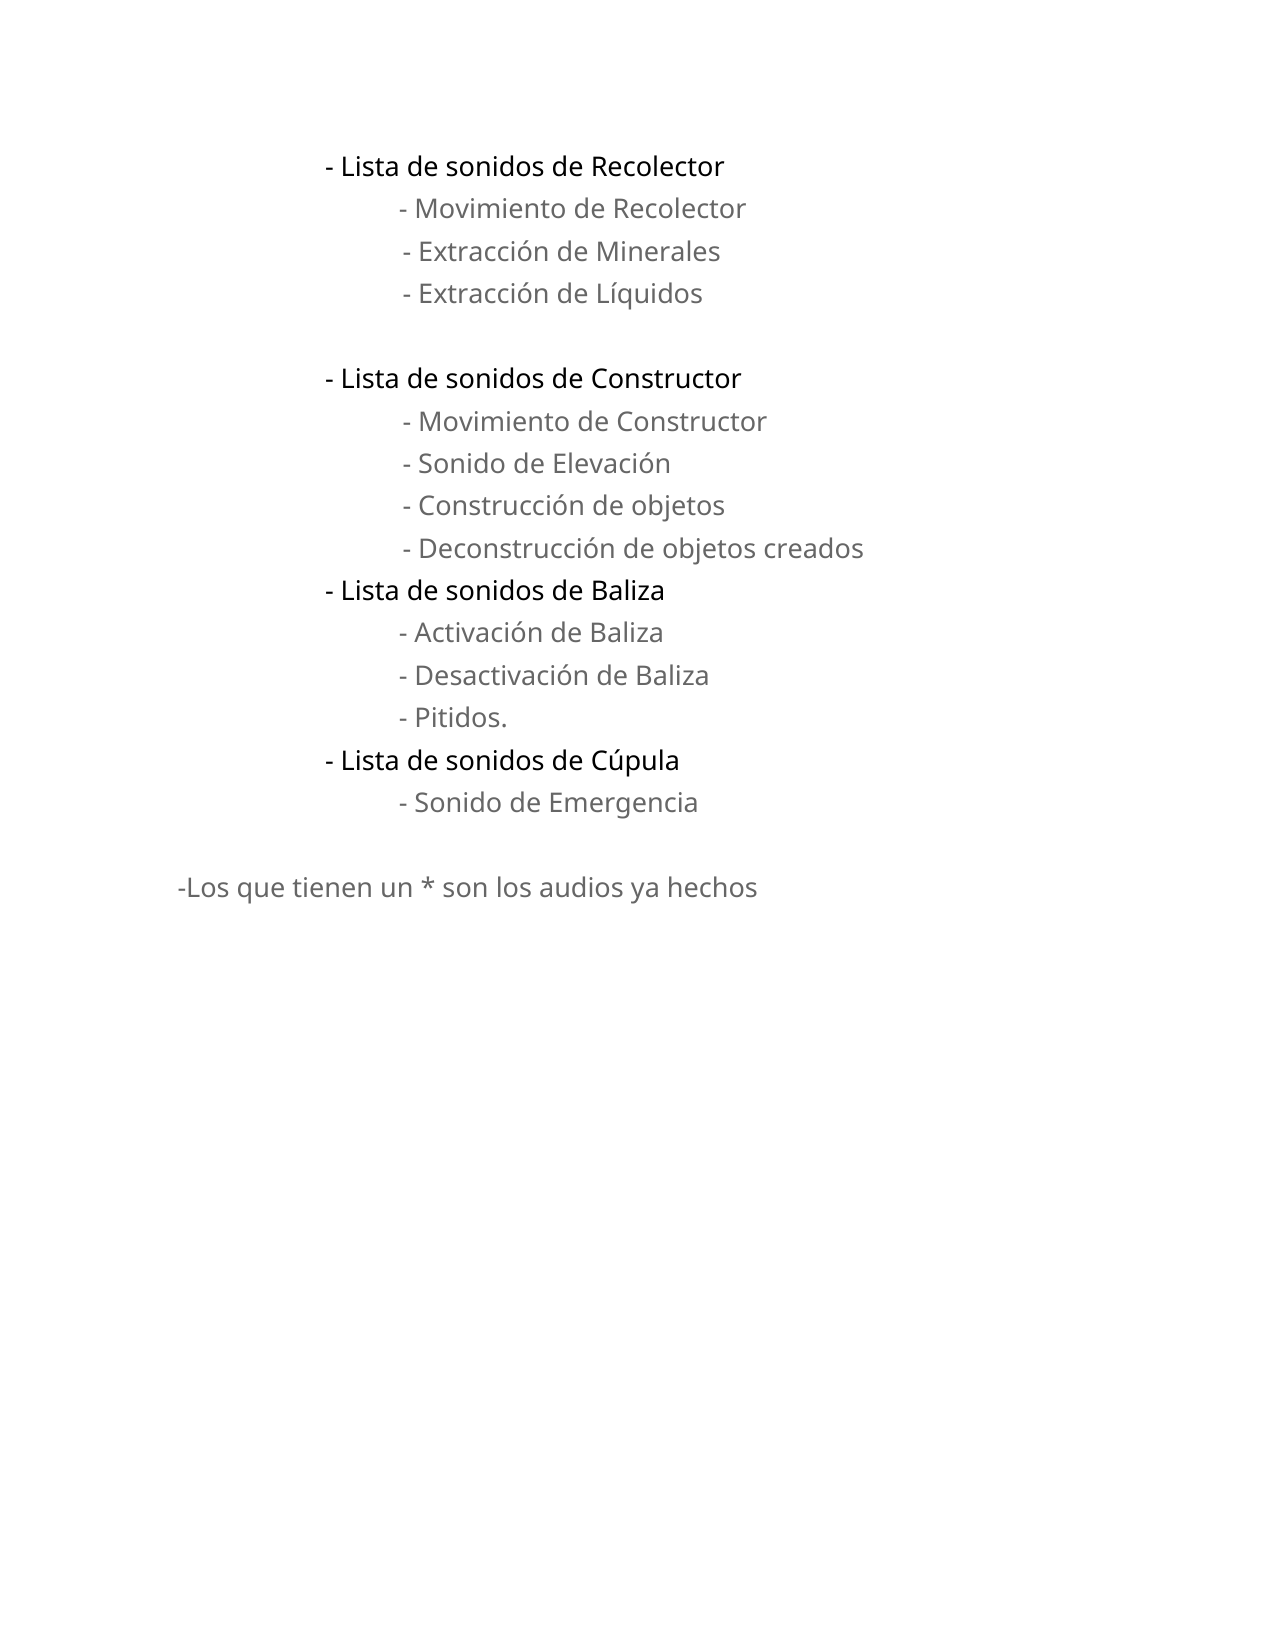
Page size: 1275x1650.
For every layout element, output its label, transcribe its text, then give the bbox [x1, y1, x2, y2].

text - Construcción de objetos [327, 487, 1098, 524]
text - Activación de Baliza [177, 614, 1098, 651]
text -Los que tienen un * son los audios ya hechos [177, 868, 1098, 905]
text - Lista de sonidos de Baliza [251, 572, 1098, 608]
text - Movimiento de Recolector [177, 190, 1098, 227]
text - Lista de sonidos de Recolector [177, 148, 1098, 184]
text - Sonido de Elevación [327, 444, 1098, 481]
text - Lista de sonidos de Constructor [251, 359, 1098, 396]
text - Extracción de Líquidos [327, 275, 1098, 312]
text - Desactivación de Baliza [177, 656, 1098, 693]
text - Extracción de Minerales [327, 232, 1098, 269]
text - Lista de sonidos de Cúpula [251, 741, 1098, 778]
text - Deconstrucción de objetos creados [327, 529, 1098, 566]
text - Movimiento de Constructor [327, 402, 1098, 439]
text - Pitidos. [177, 699, 1098, 736]
text - Sonido de Emergencia [177, 783, 1098, 820]
